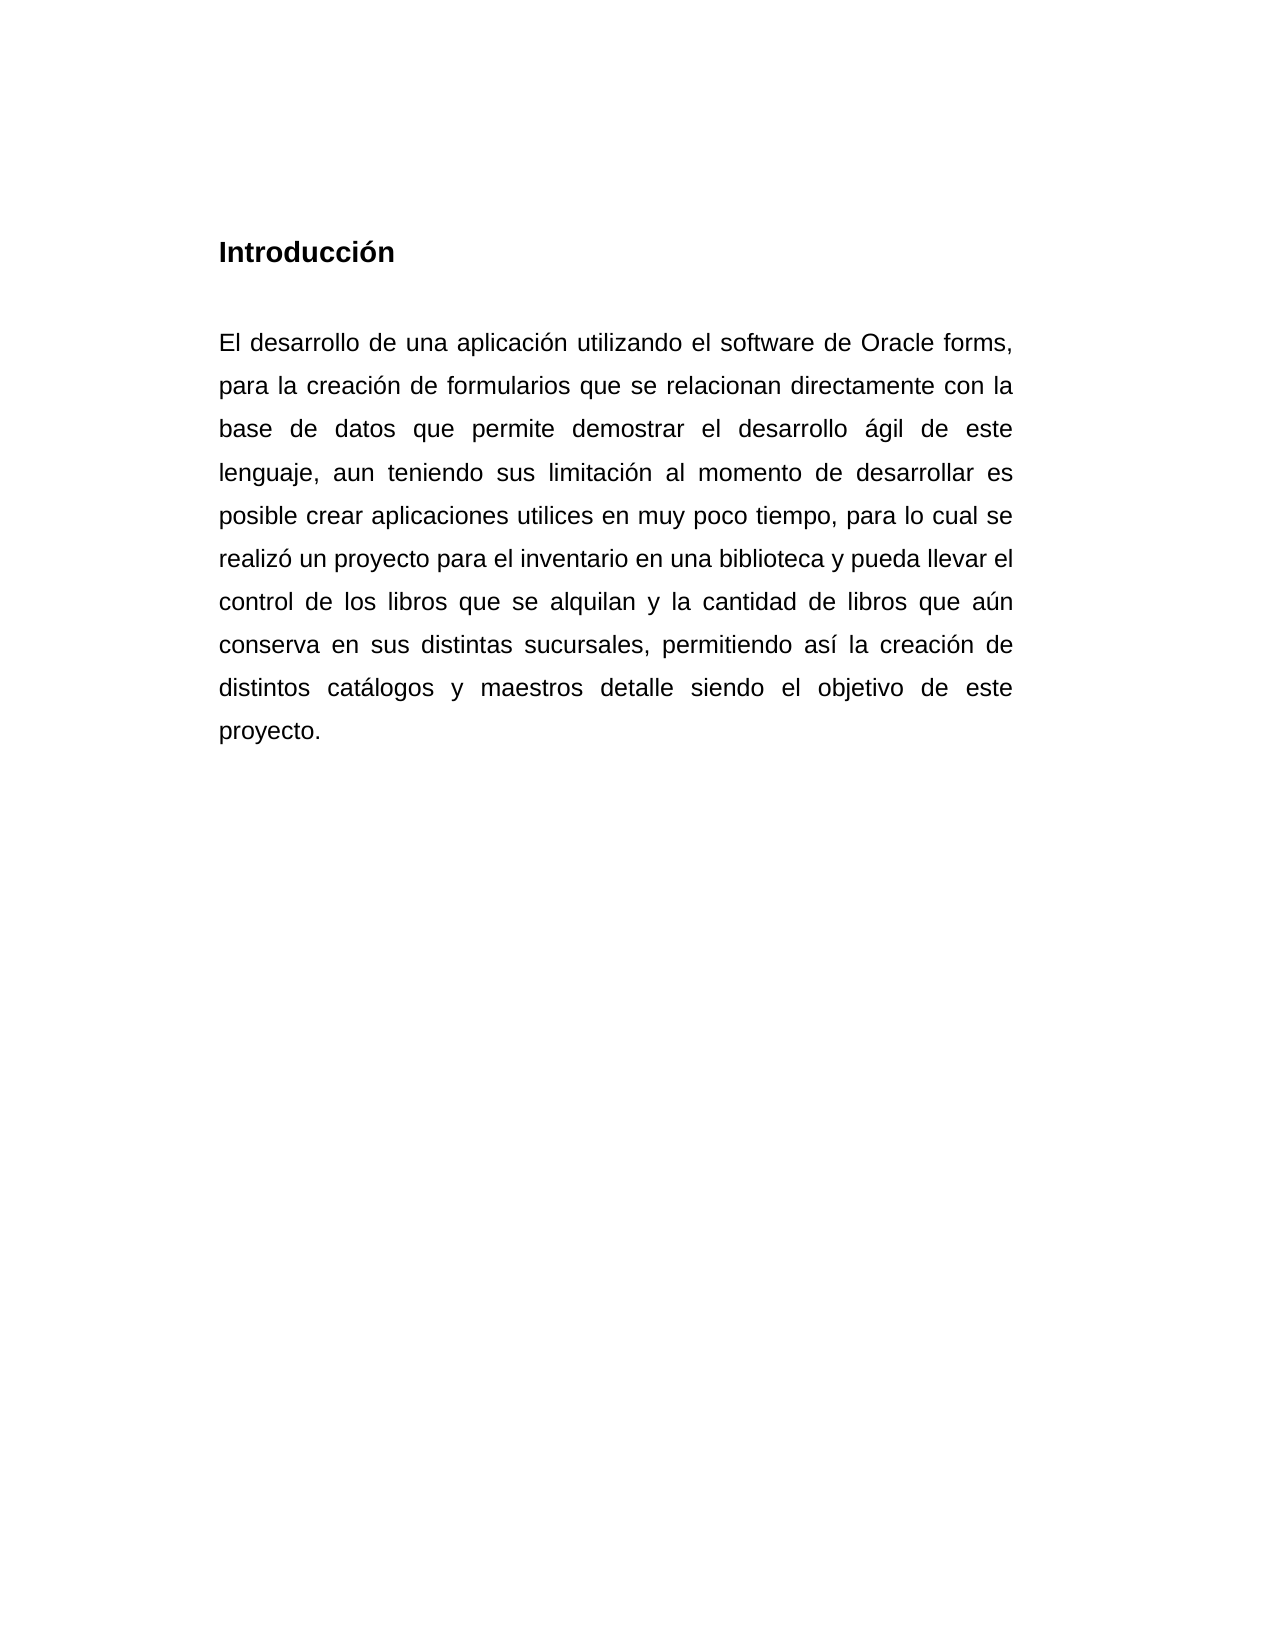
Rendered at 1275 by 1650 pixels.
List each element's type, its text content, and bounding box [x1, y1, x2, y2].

subtitle Introducción [218, 235, 1015, 268]
text El desarrollo de una aplicación utilizando el software de Oracle forms, para la creación de formularios que se relacionan directamente con la base de datos que permite demostrar el desarrollo ágil de este lenguaje, aun teniendo sus limitación al momento de desarrollar es posible crear aplicaciones utilices en muy poco tiempo, para lo cual se realizó un proyecto para el inventario en una biblioteca y pueda llevar el control de los libros que se alquilan y la cantidad de libros que aún conserva en sus distintas sucursales, permitiendo así la creación de distintos catálogos y maestros detalle siendo el objetivo de este proyecto. [218, 328, 1015, 745]
